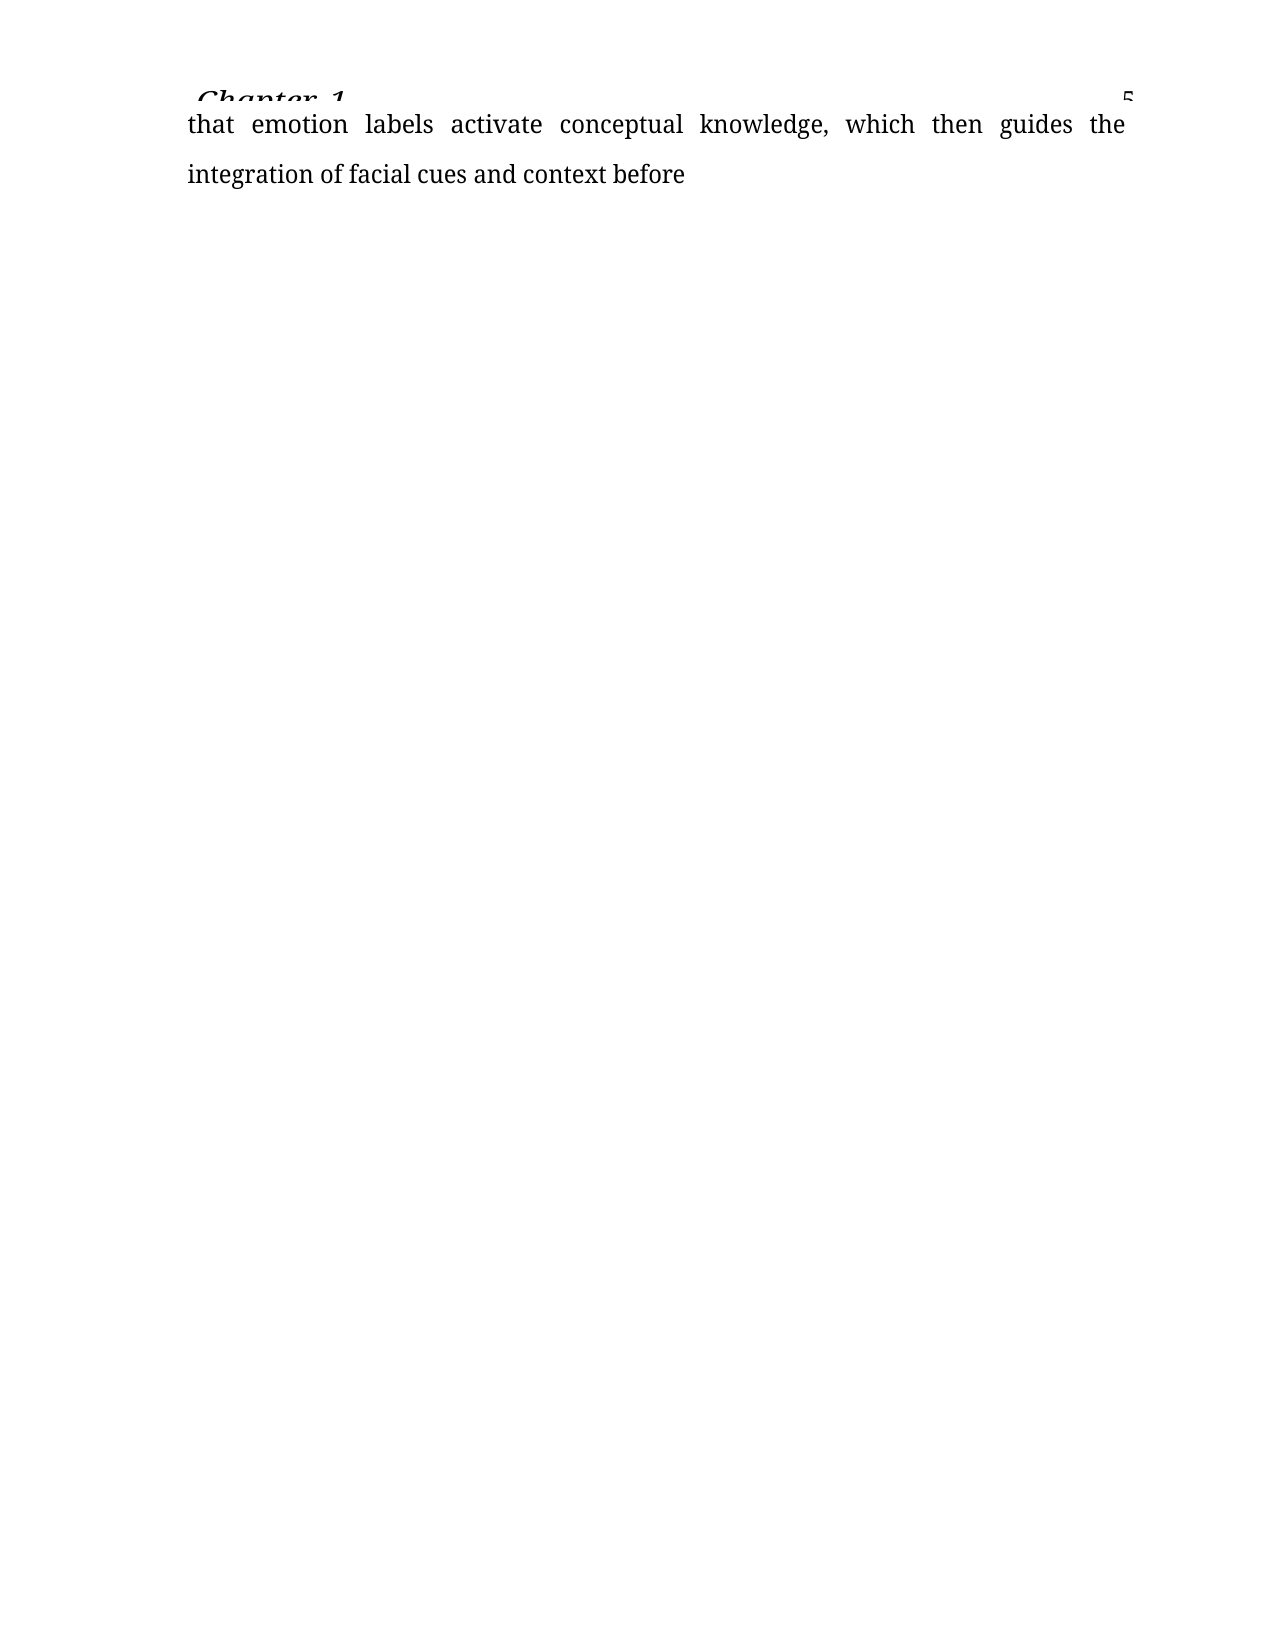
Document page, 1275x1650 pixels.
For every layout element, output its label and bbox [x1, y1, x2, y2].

text [187, 106, 1126, 190]
